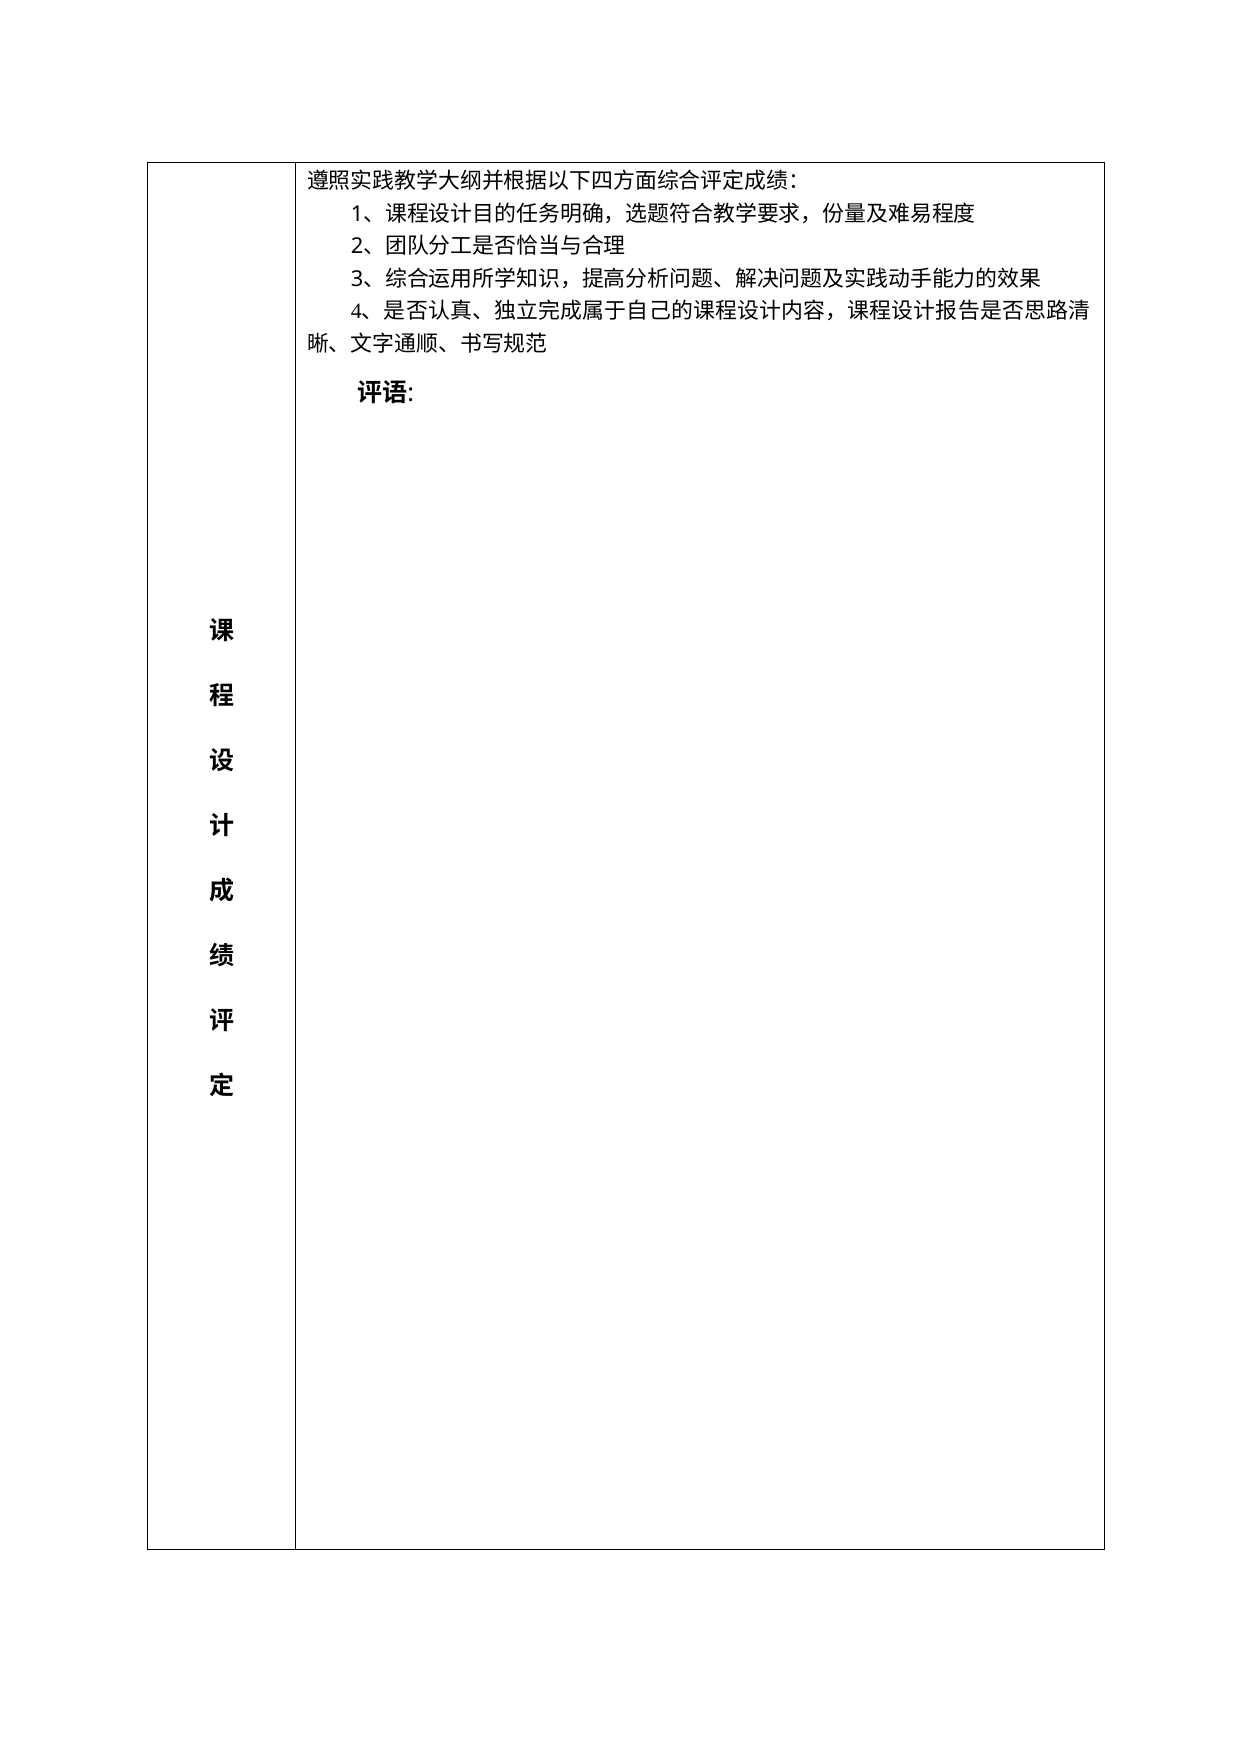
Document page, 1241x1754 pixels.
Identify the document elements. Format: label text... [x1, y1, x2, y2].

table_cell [296, 163, 1104, 1549]
table_cell 课 程 设 计 成 绩 评 定 [148, 163, 295, 1549]
